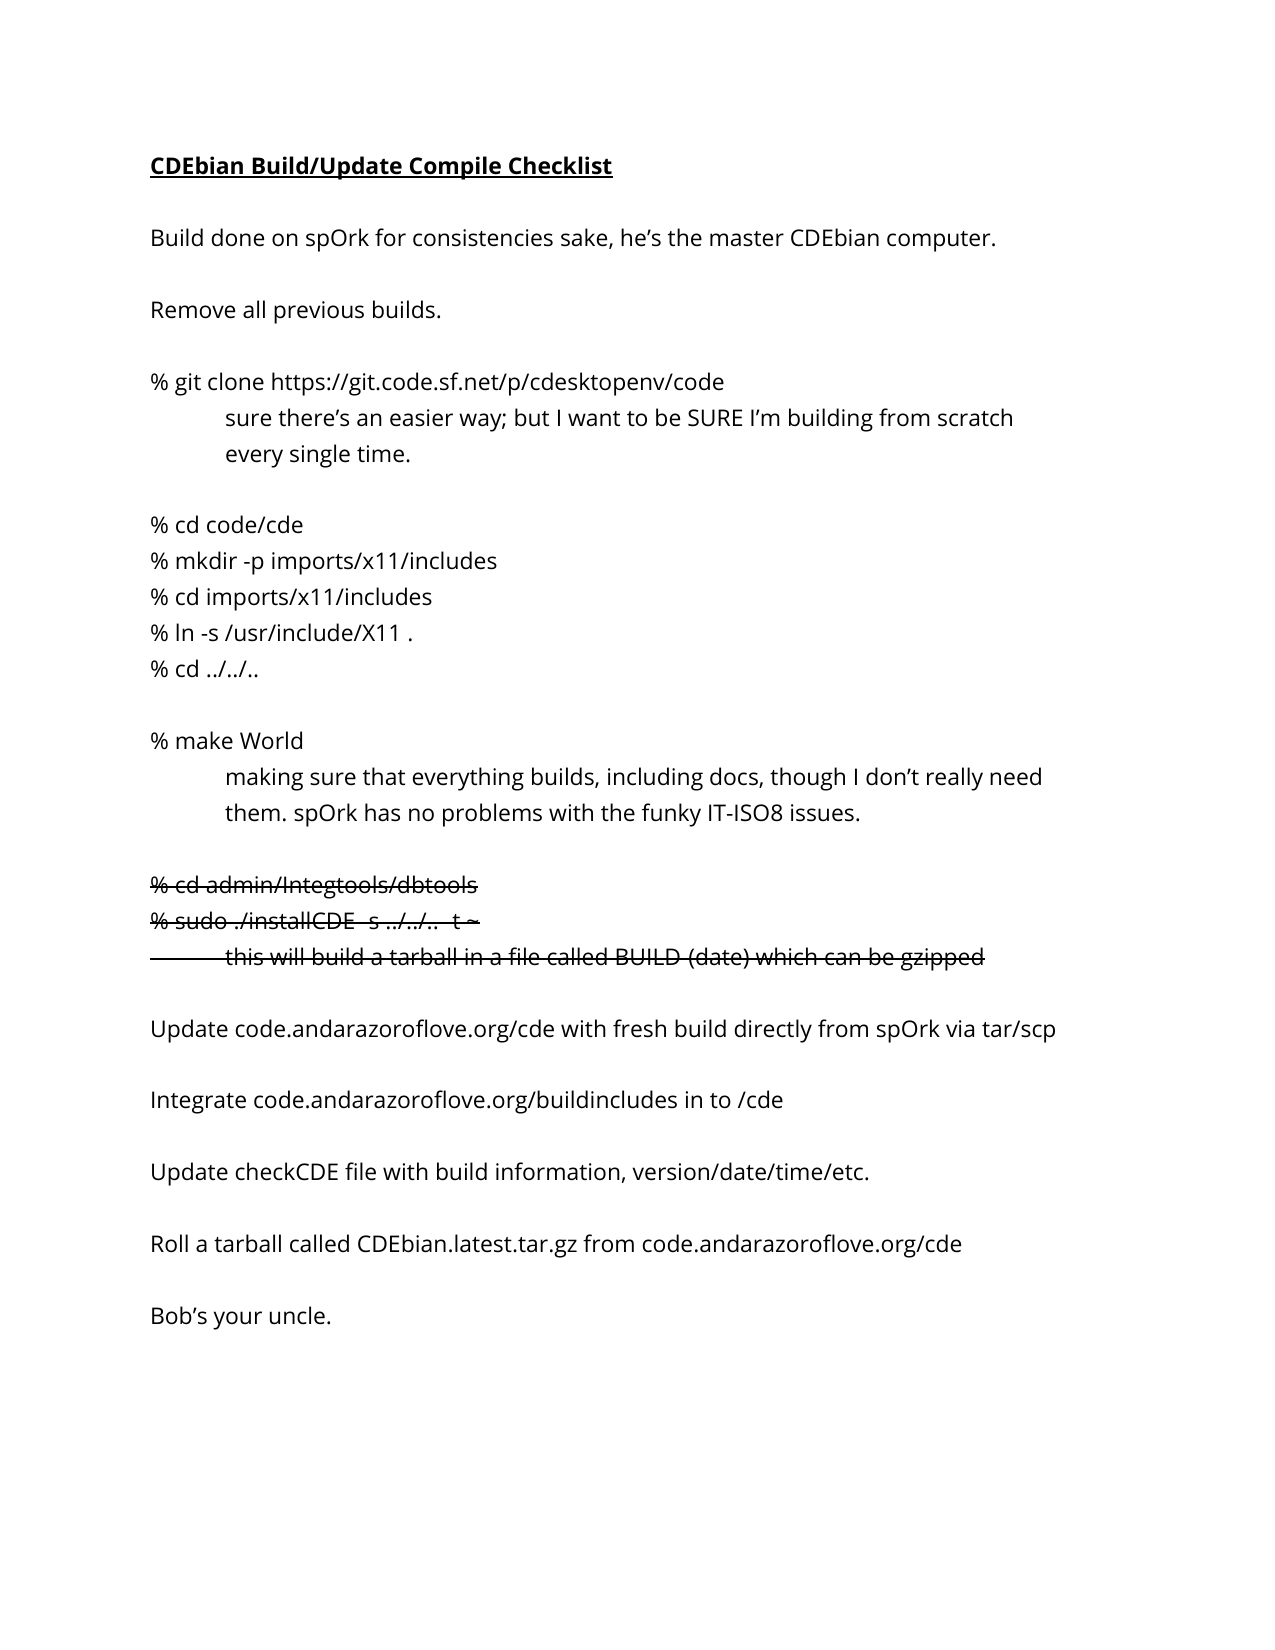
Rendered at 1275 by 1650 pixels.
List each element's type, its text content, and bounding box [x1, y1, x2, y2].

text Remove all previous builds. [150, 294, 1125, 325]
text Bob’s your uncle. [150, 1300, 1125, 1331]
text % sudo ./installCDE -s ../../.. -t ~ [150, 905, 1125, 936]
text them. spOrk has no problems with the funky IT-ISO8 issues. [150, 797, 1125, 828]
text CDEbian Build/Update Compile Checklist [150, 150, 1125, 181]
text every single time. [150, 437, 1125, 469]
text Update checkCDE file with build information, version/date/time/etc. [150, 1156, 1125, 1187]
text this will build a tarball in a file called BUILD-(date) which can be gzipped [150, 941, 1125, 972]
text % cd ../../.. [150, 653, 1125, 684]
text Integrate code.andarazoroflove.org/buildincludes in to /cde [150, 1084, 1125, 1116]
text % cd code/cde [150, 509, 1125, 541]
text making sure that everything builds, including docs, though I don’t really need [150, 761, 1125, 792]
text % ln -s /usr/include/X11 . [150, 617, 1125, 648]
text sure there’s an easier way; but I want to be SURE I’m building from scratch [150, 402, 1125, 433]
text Update code.andarazoroflove.org/cde with fresh build directly from spOrk via tar/scp [150, 1012, 1125, 1044]
text % git clone https://git.code.sf.net/p/cdesktopenv/code [150, 366, 1125, 397]
text % mkdir -p imports/x11/includes [150, 545, 1125, 577]
text % cd imports/x11/includes [150, 581, 1125, 612]
text % make World [150, 725, 1125, 756]
text % cd admin/Integtools/dbtools [150, 869, 1125, 900]
text Build done on spOrk for consistencies sake, he’s the master CDEbian computer. [150, 222, 1125, 253]
text Roll a tarball called CDEbian.latest.tar.gz from code.andarazoroflove.org/cde [150, 1228, 1125, 1259]
